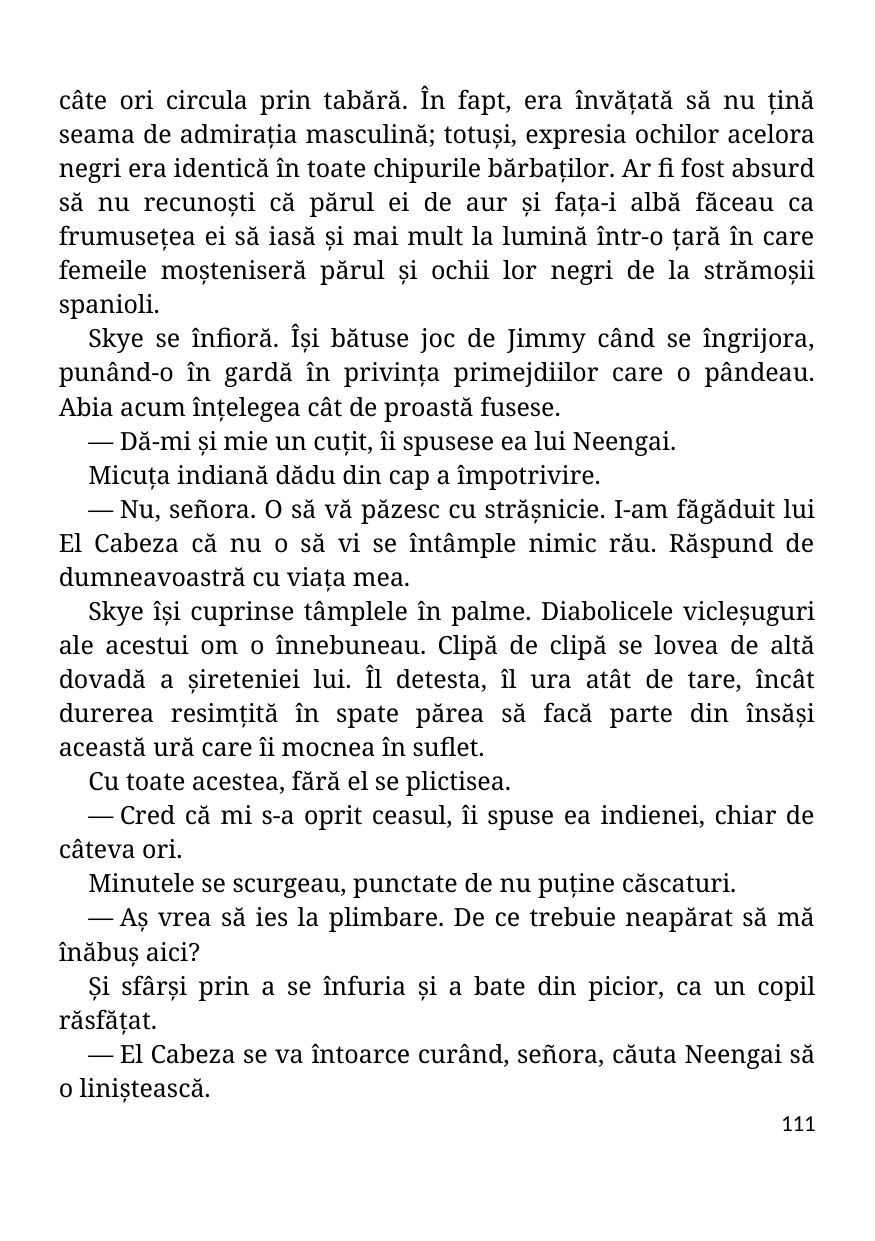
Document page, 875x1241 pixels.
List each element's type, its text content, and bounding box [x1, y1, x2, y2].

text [58, 83, 816, 321]
text Micuța indiană dădu din cap a împotrivire. [58, 457, 816, 491]
text Cu toate acestea, fără el se plictisea. [58, 764, 816, 798]
text — Dă-mi și mie un cuțit, îi spusese ea lui Neengai. [58, 423, 816, 457]
text — Aș vrea să ies la plimbare. De ce trebuie neapărat să mă înăbuș aici? [58, 900, 816, 968]
text Și sfârși prin a se înfuria și a bate din picior, ca un copil răsfățat. [58, 968, 816, 1036]
text Skye se înfioră. Își bătuse joc de Jimmy când se îngrijora, punând-o în gardă în privința primejdiilor care o pândeau. Abia acum înțelegea cât de proastă fusese. [58, 321, 816, 423]
text — Nu, señora. O să vă păzesc cu strășnicie. I-am făgăduit lui El Cabeza că nu o să vi se întâmple nimic rău. Răspund de dumneavoastră cu viața mea. [58, 491, 816, 593]
text — Cred că mi s-a oprit ceasul, îi spuse ea indienei, chiar de câteva ori. [58, 798, 816, 866]
text — El Cabeza se va întoarce curând, señora, căuta Neengai să o liniștească. [58, 1036, 816, 1104]
text Skye își cuprinse tâmplele în palme. Diabolicele vicleșuguri ale acestui om o înnebuneau. Clipă de clipă se lovea de altă dovadă a șireteniei lui. Îl detesta, îl ura atât de tare, încât durerea resimțită în spate părea să facă parte din însăși această ură care îi mocnea în suflet. [58, 593, 816, 764]
text Minutele se scurgeau, punctate de nu puține căscaturi. [58, 866, 816, 900]
